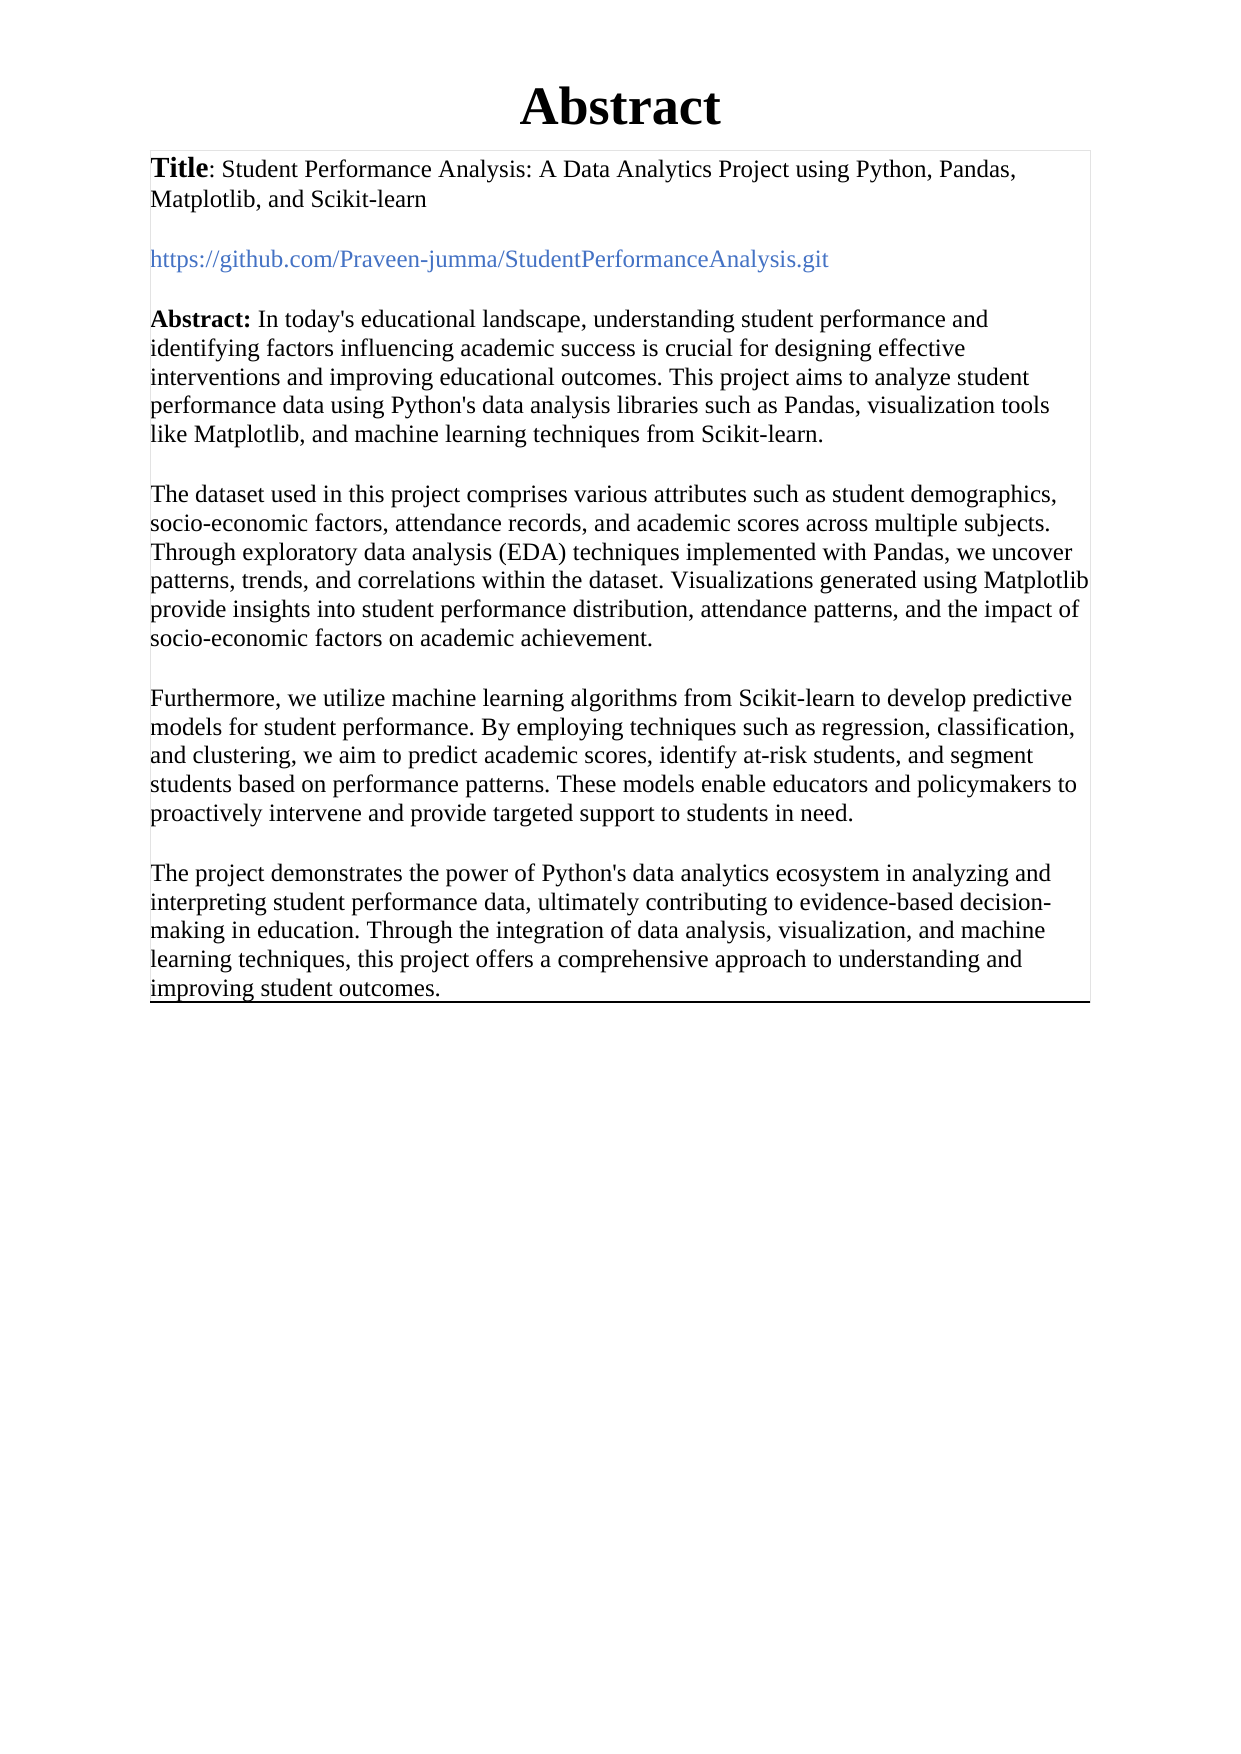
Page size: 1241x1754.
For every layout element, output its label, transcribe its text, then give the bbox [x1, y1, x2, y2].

text The dataset used in this project comprises various attributes such as student demographics, socio-economic factors, attendance records, and academic scores across multiple subjects. Through exploratory data analysis (EDA) techniques implemented with Pandas, we uncover patterns, trends, and correlations within the dataset. Visualizations generated using Matplotlib provide insights into student performance distribution, attendance patterns, and the impact of socio-economic factors on academic achievement. [151, 478, 1090, 652]
text Abstract: In today's educational landscape, understanding student performance and identifying factors influencing academic success is crucial for designing effective interventions and improving educational outcomes. This project aims to analyze student performance data using Python's data analysis libraries such as Pandas, visualization tools like Matplotlib, and machine learning techniques from Scikit-learn. [151, 303, 1090, 448]
text The project demonstrates the power of Python's data analytics ecosystem in analyzing and interpreting student performance data, ultimately contributing to evidence-based decision-making in education. Through the integration of data analysis, visualization, and machine learning techniques, this project offers a comprehensive approach to understanding and improving student outcomes. [151, 857, 1090, 1001]
text https://github.com/Praveen-jumma/StudentPerformanceAnalysis.git [151, 243, 1090, 273]
text Title: Student Performance Analysis: A Data Analytics Project using Python, Pandas, Matplotlib, and Scikit-learn [151, 151, 1090, 213]
text Furthermore, we utilize machine learning algorithms from Scikit-learn to develop predictive models for student performance. By employing techniques such as regression, classification, and clustering, we aim to predict academic scores, identify at-risk students, and segment students based on performance patterns. These models enable educators and policymakers to proactively intervene and provide targeted support to students in need. [151, 682, 1090, 827]
